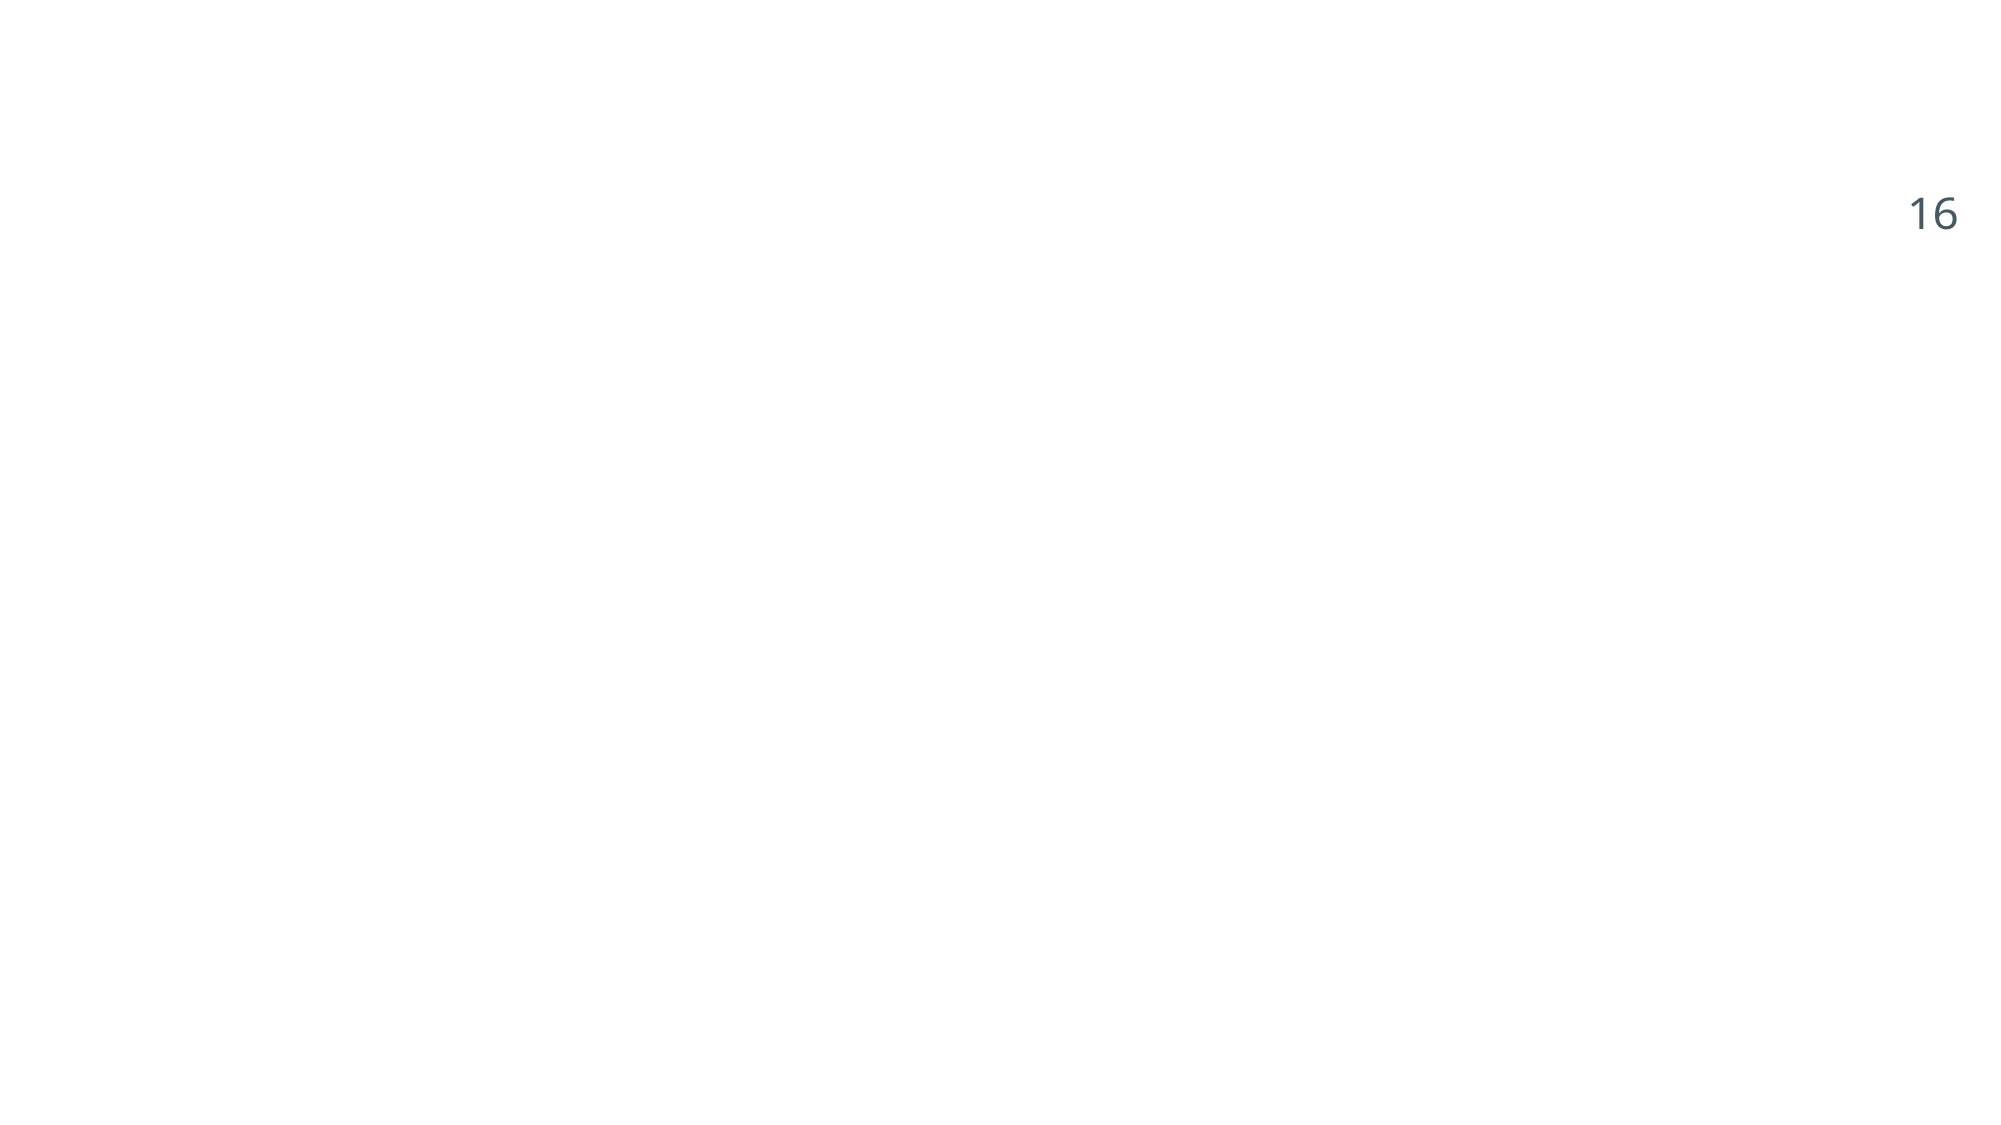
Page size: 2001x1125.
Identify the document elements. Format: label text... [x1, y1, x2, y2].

text 16 [103, 183, 1959, 242]
